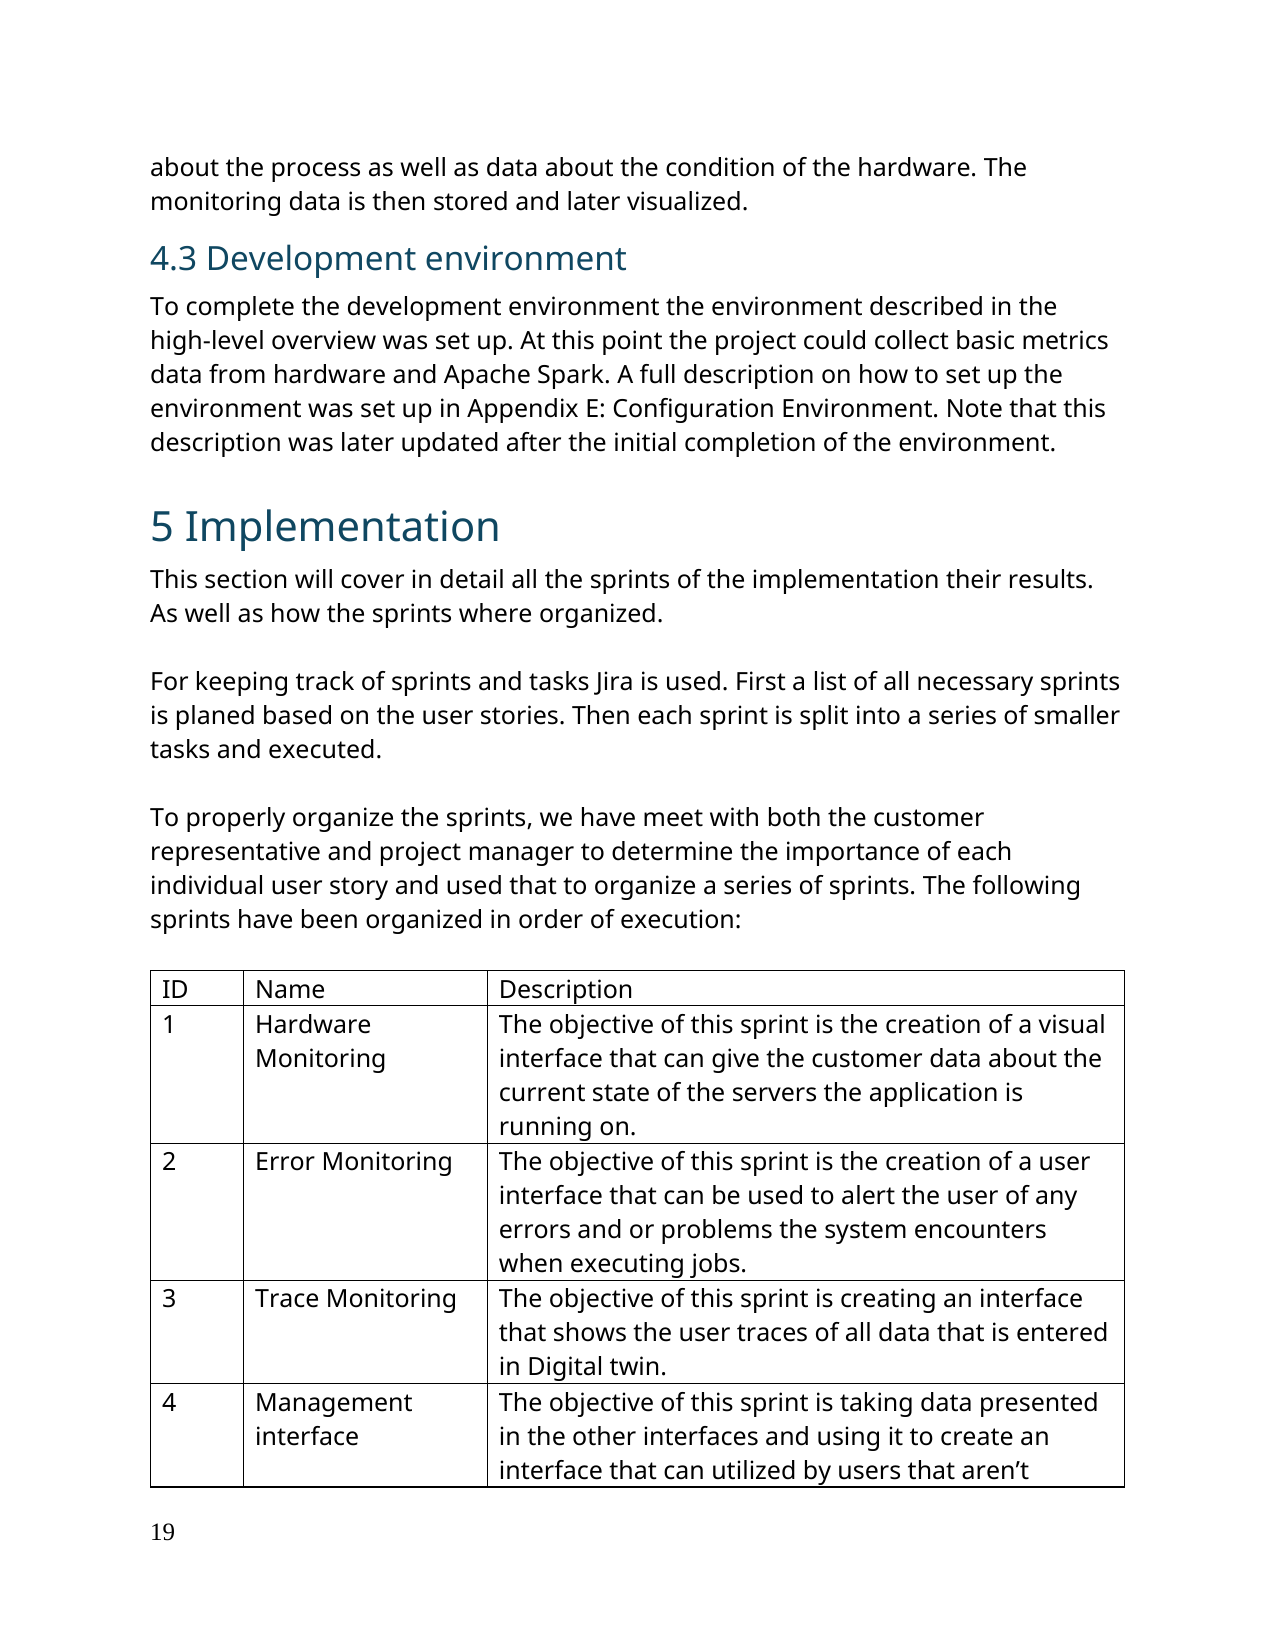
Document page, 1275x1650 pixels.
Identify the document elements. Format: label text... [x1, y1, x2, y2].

table_header Name [244, 971, 487, 1005]
text This section will cover in detail all the sprints of the implementation their results. As well as how the sprints where organized. [150, 561, 1125, 629]
subtitle 4.3 Development environment [150, 235, 1125, 280]
table_cell The objective of this sprint is creating an interface that shows the user traces of all data that is entered in Digital twin. [488, 1281, 1124, 1383]
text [150, 150, 1125, 218]
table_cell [488, 1384, 1124, 1486]
table_cell 2 [151, 1144, 243, 1280]
table_cell 1 [151, 1006, 243, 1143]
table_cell The objective of this sprint is the creation of a visual interface that can give the customer data about the current state of the servers the application is running on. [488, 1006, 1124, 1143]
table_cell The objective of this sprint is the creation of a user interface that can be used to alert the user of any errors and or problems the system encounters when executing jobs. [488, 1144, 1124, 1280]
table_header Description [488, 971, 1124, 1005]
text For keeping track of sprints and tasks Jira is used. First a list of all necessary sprints is planed based on the user stories. Then each sprint is split into a series of smaller tasks and executed. [150, 664, 1125, 766]
text To complete the development environment the environment described in the high-level overview was set up. At this point the project could collect basic metrics data from hardware and Apache Spark. A full description on how to set up the environment was set up in Appendix E: Configuration Environment. Note that this description was later updated after the initial completion of the environment. [150, 288, 1125, 459]
table_cell 4 [151, 1384, 243, 1486]
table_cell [244, 1384, 487, 1486]
table_cell 3 [151, 1281, 243, 1383]
text To properly organize the sprints, we have meet with both the customer representative and project manager to determine the importance of each individual user story and used that to organize a series of sprints. The following sprints have been organized in order of execution: [150, 800, 1125, 936]
table_cell Hardware Monitoring [244, 1006, 487, 1143]
table_cell Trace Monitoring [244, 1281, 487, 1383]
table_cell Error Monitoring [244, 1144, 487, 1280]
table_header ID [151, 971, 243, 1005]
subtitle 5 Implementation [150, 496, 1125, 553]
